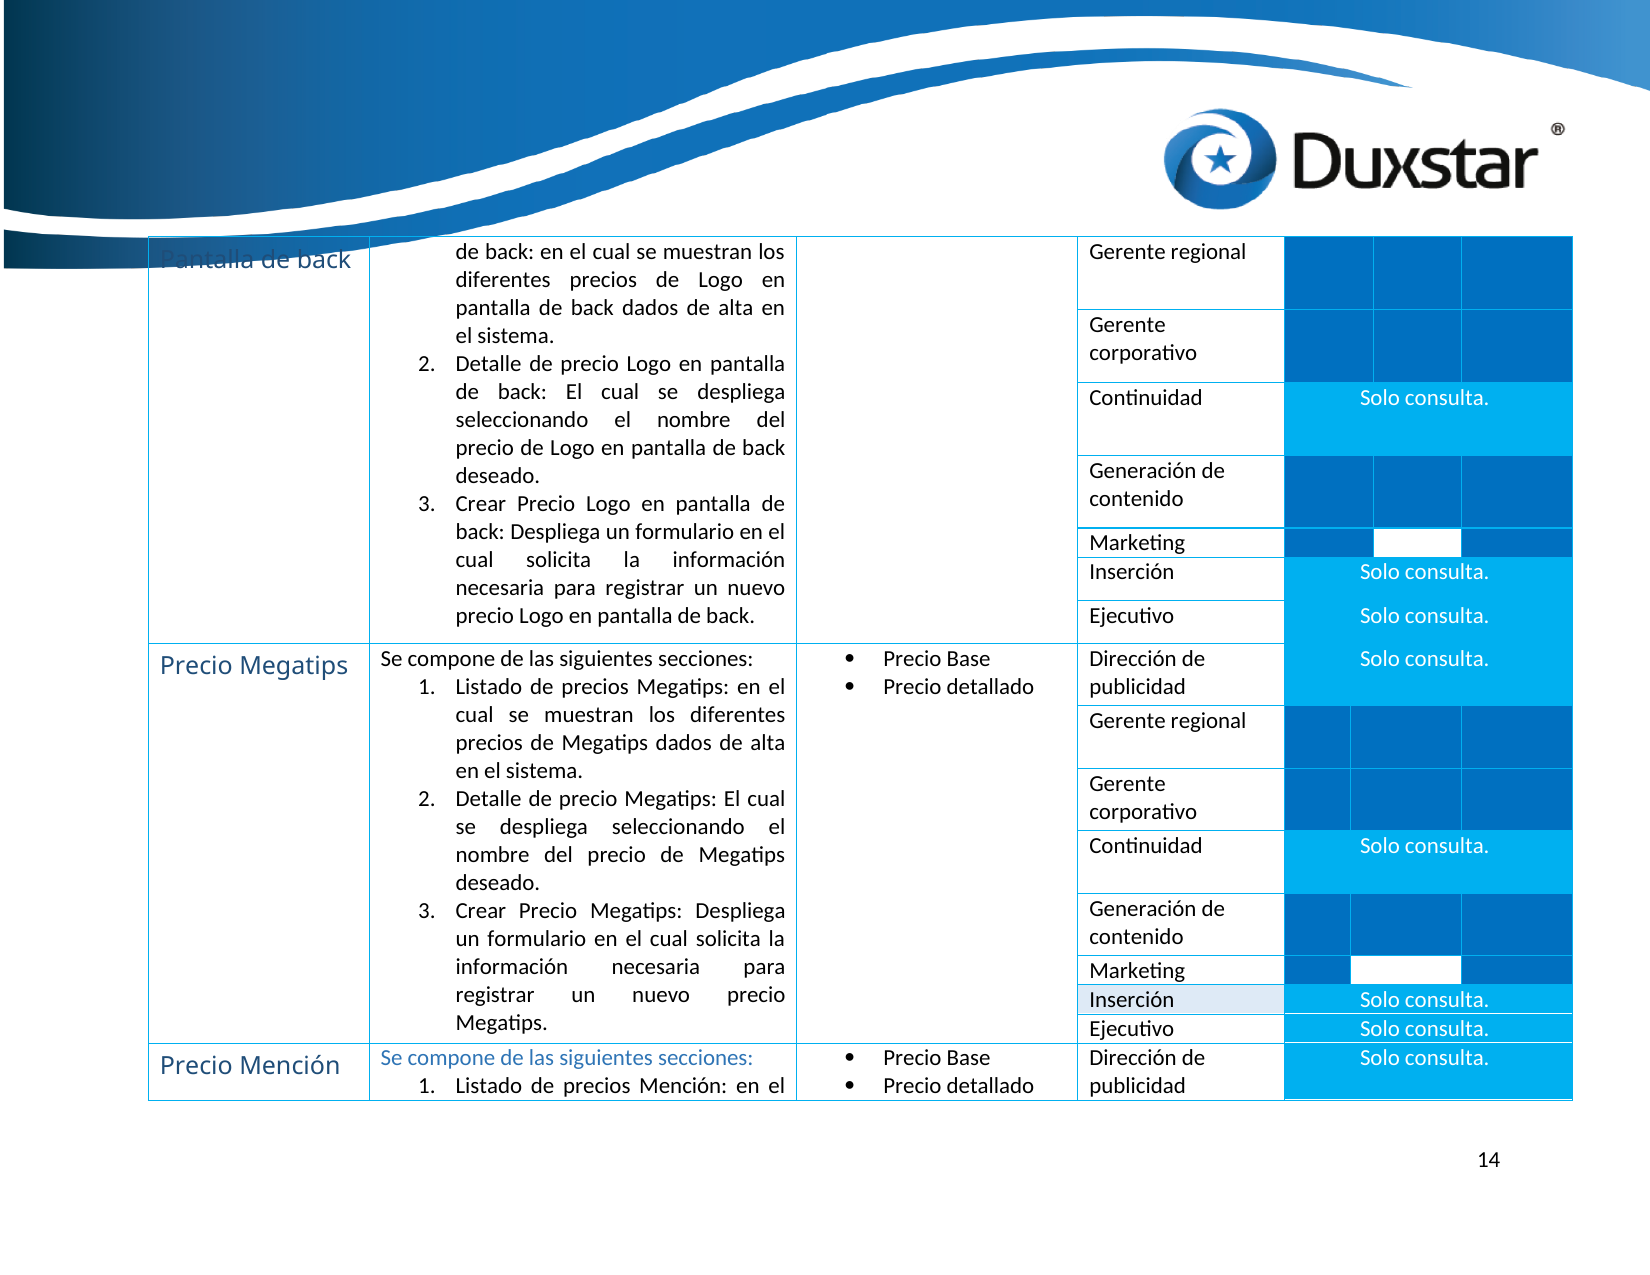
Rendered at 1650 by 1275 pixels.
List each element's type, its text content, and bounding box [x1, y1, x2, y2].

table_cell Inserción [1078, 558, 1284, 600]
table_cell [1285, 456, 1373, 527]
table_cell [1285, 769, 1350, 830]
table_cell Dirección de publicidad [1078, 644, 1284, 705]
table_cell [1351, 769, 1461, 830]
table_cell [1374, 310, 1461, 382]
table_cell [1374, 456, 1461, 527]
table_cell [1351, 956, 1461, 984]
table_cell [1285, 956, 1350, 984]
table_cell Precio Base Precio detallado [797, 644, 1077, 1042]
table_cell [370, 1044, 796, 1099]
table_cell Gerente corporativo [1078, 769, 1284, 830]
table_cell Ejecutivo [1078, 1015, 1284, 1042]
table_cell [1462, 456, 1572, 527]
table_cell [149, 237, 369, 643]
table_cell [1374, 237, 1461, 309]
table_cell Se compone de las siguientes secciones: Listado de precios Megatips: en el cual se muestran los diferentes precios de Megatips dados de alta en el sistema. Detalle de precio Megatips: El cual se despliega seleccionando el nombre del precio de Megatips deseado. Crear Precio Megatips: Despliega un formulario en el cual solicita la información necesaria para registrar un nuevo precio Megatips. [370, 644, 796, 1042]
table_cell Inserción [1078, 985, 1284, 1013]
table_cell [1462, 529, 1572, 557]
table_cell Gerente corporativo [1078, 310, 1284, 382]
table_cell Continuidad [1078, 383, 1284, 455]
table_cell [370, 237, 796, 643]
picture [3, 0, 1650, 269]
table_cell [1374, 529, 1461, 557]
table_cell [1462, 706, 1572, 768]
table_cell Solo consulta. [1285, 831, 1572, 893]
table_cell Solo consulta. [1285, 985, 1572, 1013]
table_cell Gerente regional [1078, 706, 1284, 768]
table_cell [1285, 894, 1350, 955]
table_cell Solo consulta. [1285, 1044, 1572, 1099]
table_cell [797, 1044, 1077, 1099]
table_cell Marketing [1078, 956, 1284, 984]
table_cell Solo consulta. [1285, 601, 1572, 643]
table_cell [1462, 310, 1572, 382]
table_cell Marketing [1078, 529, 1284, 557]
table_cell Precio Megatips [149, 644, 369, 1042]
table_cell [1351, 706, 1461, 768]
table_cell Solo consulta. [1285, 644, 1572, 705]
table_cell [797, 237, 1077, 643]
table_cell [1462, 769, 1572, 830]
table_cell Generación de contenido [1078, 456, 1284, 527]
table_cell [1462, 237, 1572, 309]
table_cell Precio Mención [149, 1044, 369, 1099]
table_cell [1351, 894, 1461, 955]
table_cell Dirección de publicidad [1078, 1044, 1284, 1099]
table_cell Gerente regional [1078, 237, 1284, 309]
table_cell Solo consulta. [1285, 1015, 1572, 1042]
table_cell Ejecutivo [1078, 601, 1284, 643]
table_cell [1285, 237, 1373, 309]
table_cell Generación de contenido [1078, 894, 1284, 955]
table_cell [1285, 706, 1350, 768]
table_cell Solo consulta. [1285, 383, 1572, 455]
table_cell [1285, 310, 1373, 382]
table_cell [1462, 956, 1572, 984]
table_cell Solo consulta. [1285, 558, 1572, 600]
table_cell Continuidad [1078, 831, 1284, 893]
table_cell [1462, 894, 1572, 955]
table_cell [1285, 529, 1373, 557]
